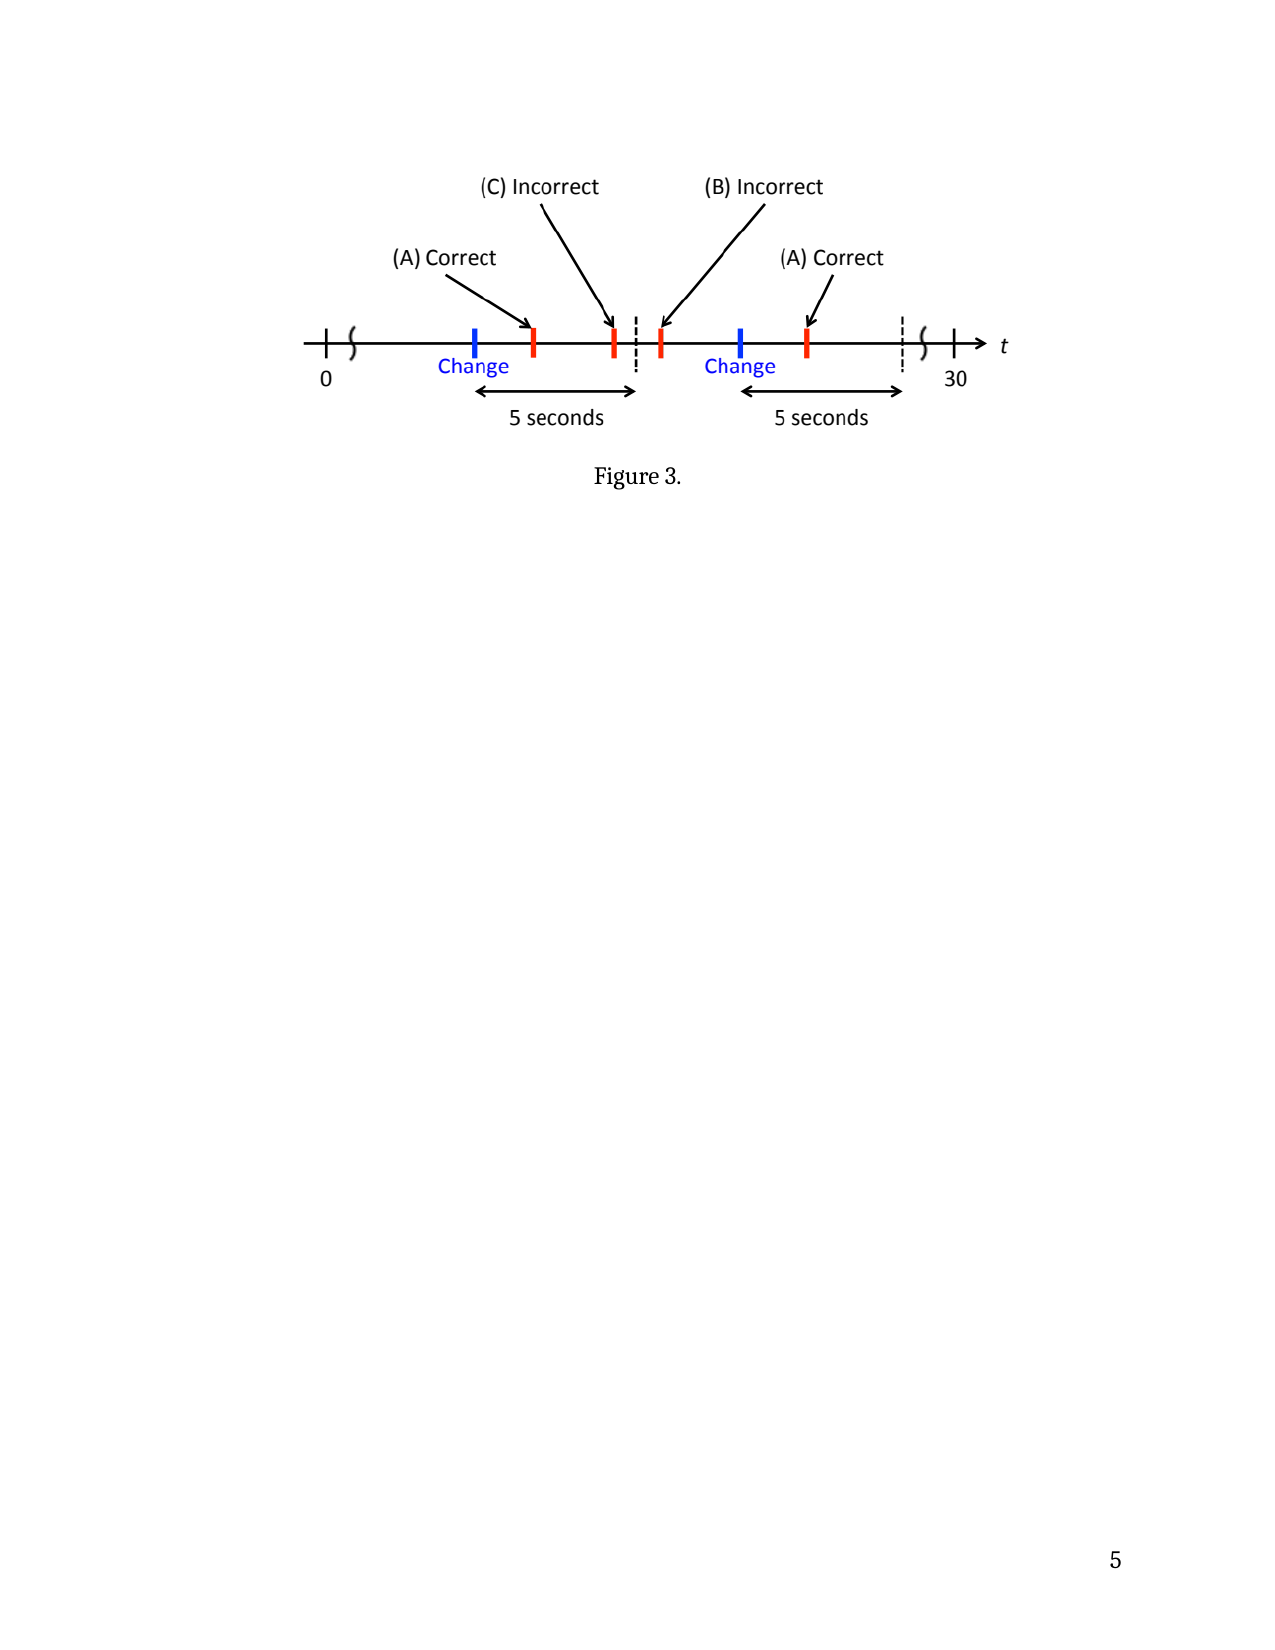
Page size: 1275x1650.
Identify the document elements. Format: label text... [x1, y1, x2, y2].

text Figure 3. [153, 462, 1121, 491]
